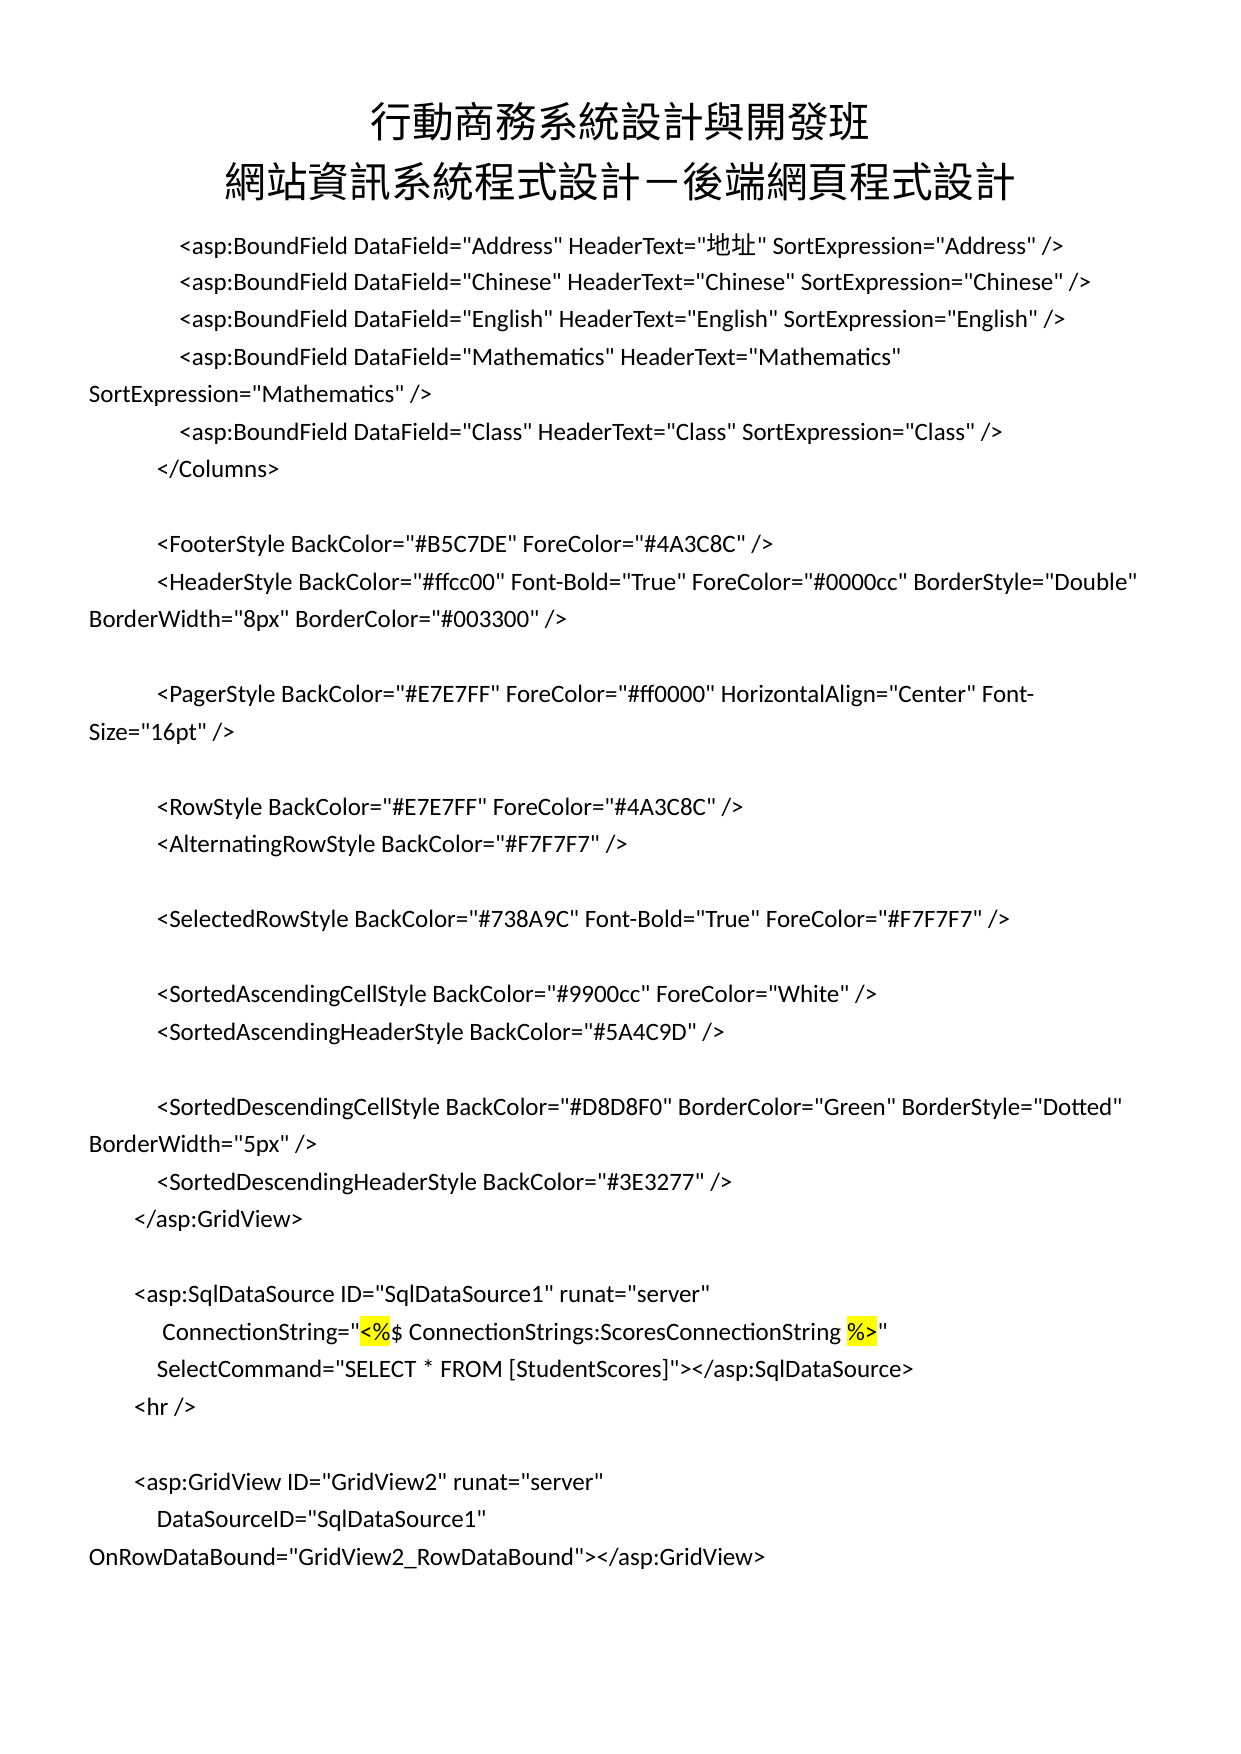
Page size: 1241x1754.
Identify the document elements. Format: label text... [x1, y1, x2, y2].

text <asp:GridView ID="GridView2" runat="server" [89, 1462, 1152, 1500]
text SelectCommand="SELECT * FROM [StudentScores]"></asp:SqlDataSource> [89, 1350, 1152, 1387]
text <asp:SqlDataSource ID="SqlDataSource1" runat="server" [89, 1275, 1152, 1312]
text <hr /> [89, 1387, 1152, 1425]
text <SortedAscendingHeaderStyle BackColor="#5A4C9D" /> [89, 1012, 1152, 1050]
text <RowStyle BackColor="#E7E7FF" ForeColor="#4A3C8C" /> [89, 787, 1152, 825]
text <SortedAscendingCellStyle BackColor="#9900cc" ForeColor="White" /> [89, 975, 1152, 1012]
text <asp:BoundField DataField="Address" HeaderText="地址" SortExpression="Address" /> [89, 225, 1152, 262]
text <FooterStyle BackColor="#B5C7DE" ForeColor="#4A3C8C" /> [89, 525, 1152, 562]
text <PagerStyle BackColor="#E7E7FF" ForeColor="#ff0000" HorizontalAlign="Center" Font-Size="16pt" /> [89, 675, 1152, 750]
text </asp:GridView> [89, 1200, 1152, 1237]
text <asp:BoundField DataField="Chinese" HeaderText="Chinese" SortExpression="Chinese" /> [89, 262, 1152, 300]
text <SortedDescendingCellStyle BackColor="#D8D8F0" BorderColor="Green" BorderStyle="Dotted" BorderWidth="5px" /> [89, 1087, 1152, 1162]
text <asp:BoundField DataField="English" HeaderText="English" SortExpression="English" /> [89, 300, 1152, 337]
text DataSourceID="SqlDataSource1" OnRowDataBound="GridView2_RowDataBound"></asp:GridView> [89, 1500, 1152, 1575]
text <SortedDescendingHeaderStyle BackColor="#3E3277" /> [89, 1162, 1152, 1200]
text ConnectionString="<%$ ConnectionStrings:ScoresConnectionString %>" [89, 1312, 1152, 1350]
text </Columns> [89, 450, 1152, 487]
text <AlternatingRowStyle BackColor="#F7F7F7" /> [89, 825, 1152, 862]
text <asp:BoundField DataField="Mathematics" HeaderText="Mathematics" SortExpression="Mathematics" /> [89, 337, 1152, 412]
text <SelectedRowStyle BackColor="#738A9C" Font-Bold="True" ForeColor="#F7F7F7" /> [89, 900, 1152, 937]
text <HeaderStyle BackColor="#ffcc00" Font-Bold="True" ForeColor="#0000cc" BorderStyle="Double" BorderWidth="8px" BorderColor="#003300" /> [89, 562, 1152, 637]
text <asp:BoundField DataField="Class" HeaderText="Class" SortExpression="Class" /> [89, 412, 1152, 450]
